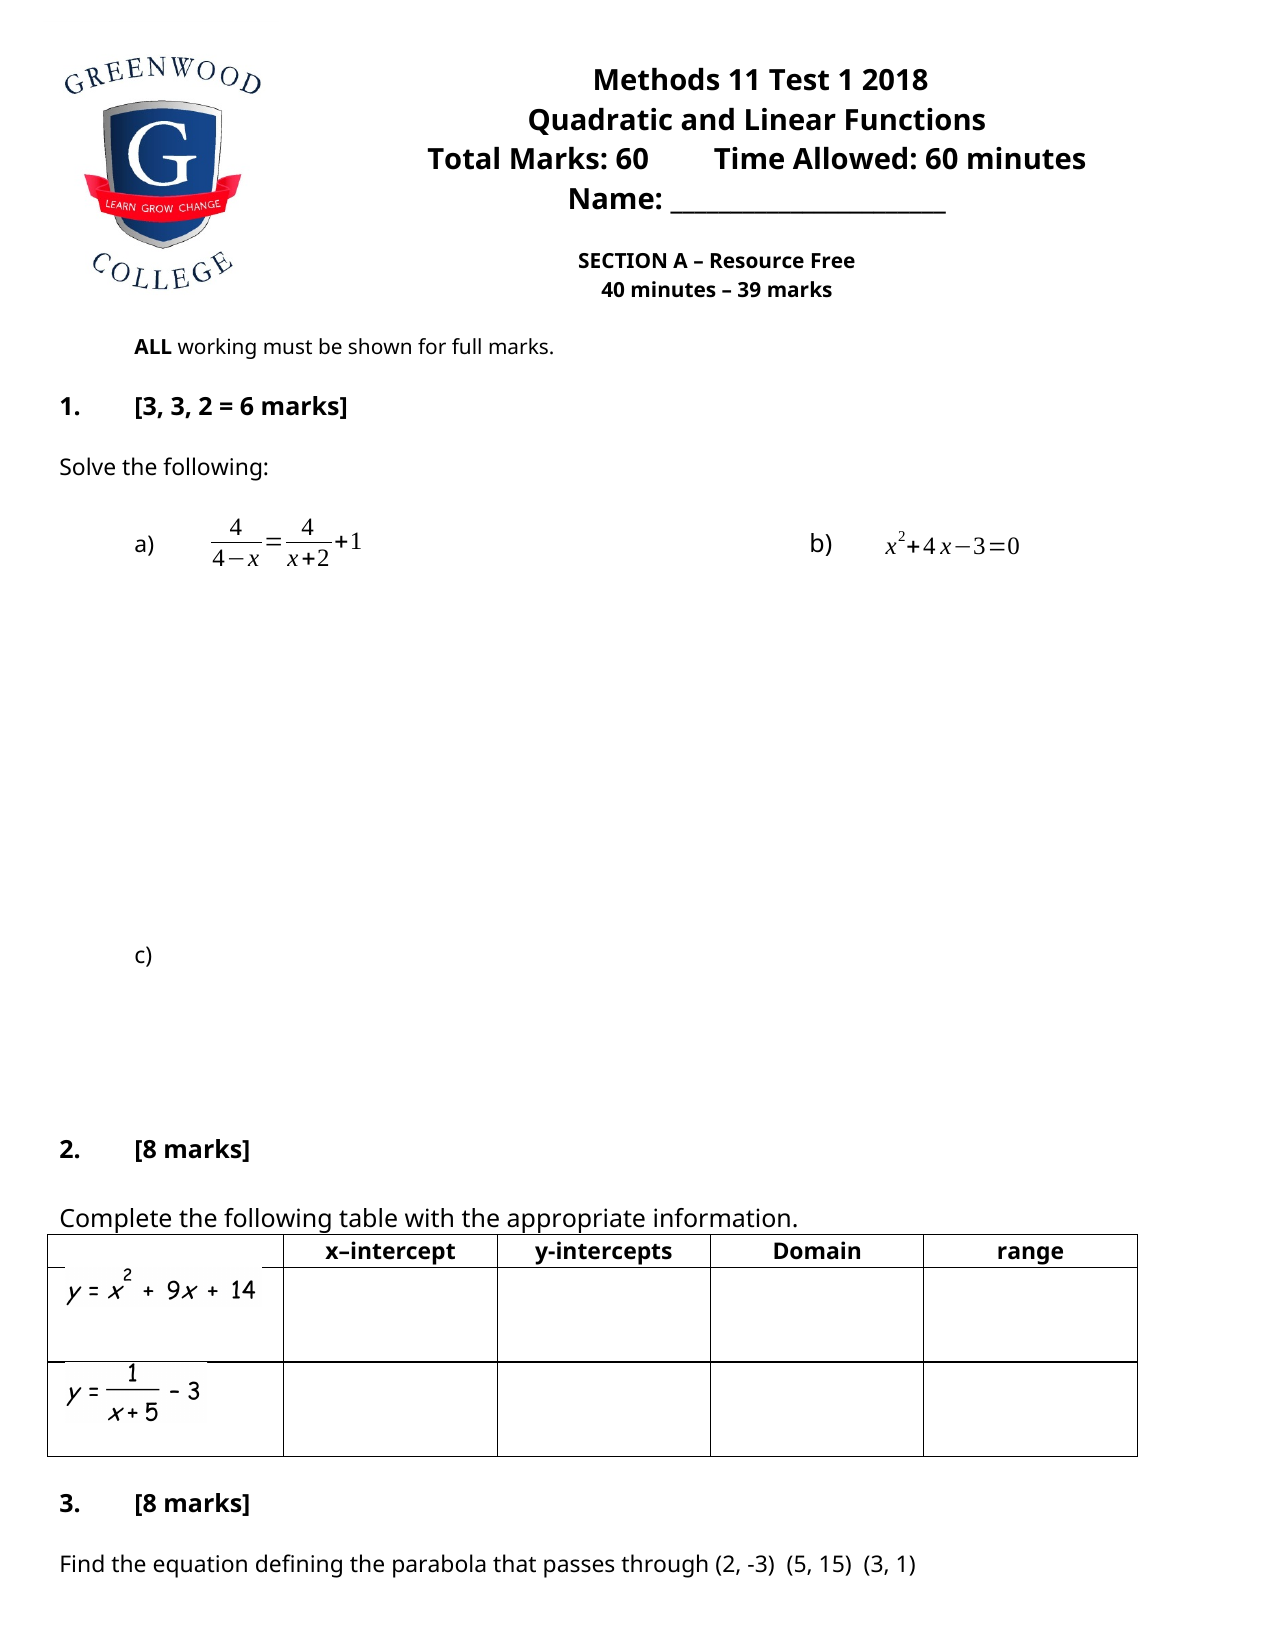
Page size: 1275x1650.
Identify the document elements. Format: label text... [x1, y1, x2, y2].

text Quadratic and Linear Functions [279, 99, 1216, 138]
table_cell [498, 1363, 710, 1456]
text Solve the following: [59, 451, 1216, 482]
text 1. [3, 3, 2 = 6 marks] [59, 389, 1216, 423]
table_cell [711, 1268, 923, 1361]
table_cell [924, 1363, 1137, 1456]
text Methods 11 Test 1 2018 [279, 59, 1216, 99]
table_cell [711, 1363, 923, 1456]
table_cell [48, 1363, 283, 1456]
table_cell [284, 1268, 497, 1361]
picture [65, 1267, 262, 1307]
text Complete the following table with the appropriate information. [59, 1200, 1216, 1234]
table_cell [284, 1363, 497, 1456]
text 3. [8 marks] [59, 1486, 1216, 1520]
picture [65, 1362, 208, 1423]
text Total Marks: 60 Time Allowed: 60 minutes [279, 138, 1216, 178]
text SECTION A – Resource Free [279, 247, 1136, 275]
text Name: _______________________ [279, 178, 1216, 218]
table_cell [498, 1268, 710, 1361]
table_cell [48, 1268, 283, 1361]
table_header range [924, 1235, 1137, 1267]
text Find the equation defining the parabola that passes through (2, -3) (5, 15) (3, 1) [59, 1548, 1216, 1579]
table_header [48, 1235, 283, 1267]
picture [41, 21, 279, 319]
text c) [59, 939, 1216, 970]
table_header y-intercepts [498, 1235, 710, 1267]
table_header x–intercept [284, 1235, 497, 1267]
text 2. [8 marks] [59, 1132, 1216, 1166]
table_cell [924, 1268, 1137, 1361]
text 40 minutes – 39 marks [279, 275, 1136, 303]
text ALL working must be shown for full marks. [59, 332, 1216, 360]
table_header Domain [711, 1235, 923, 1267]
text a) b) [59, 514, 1216, 573]
